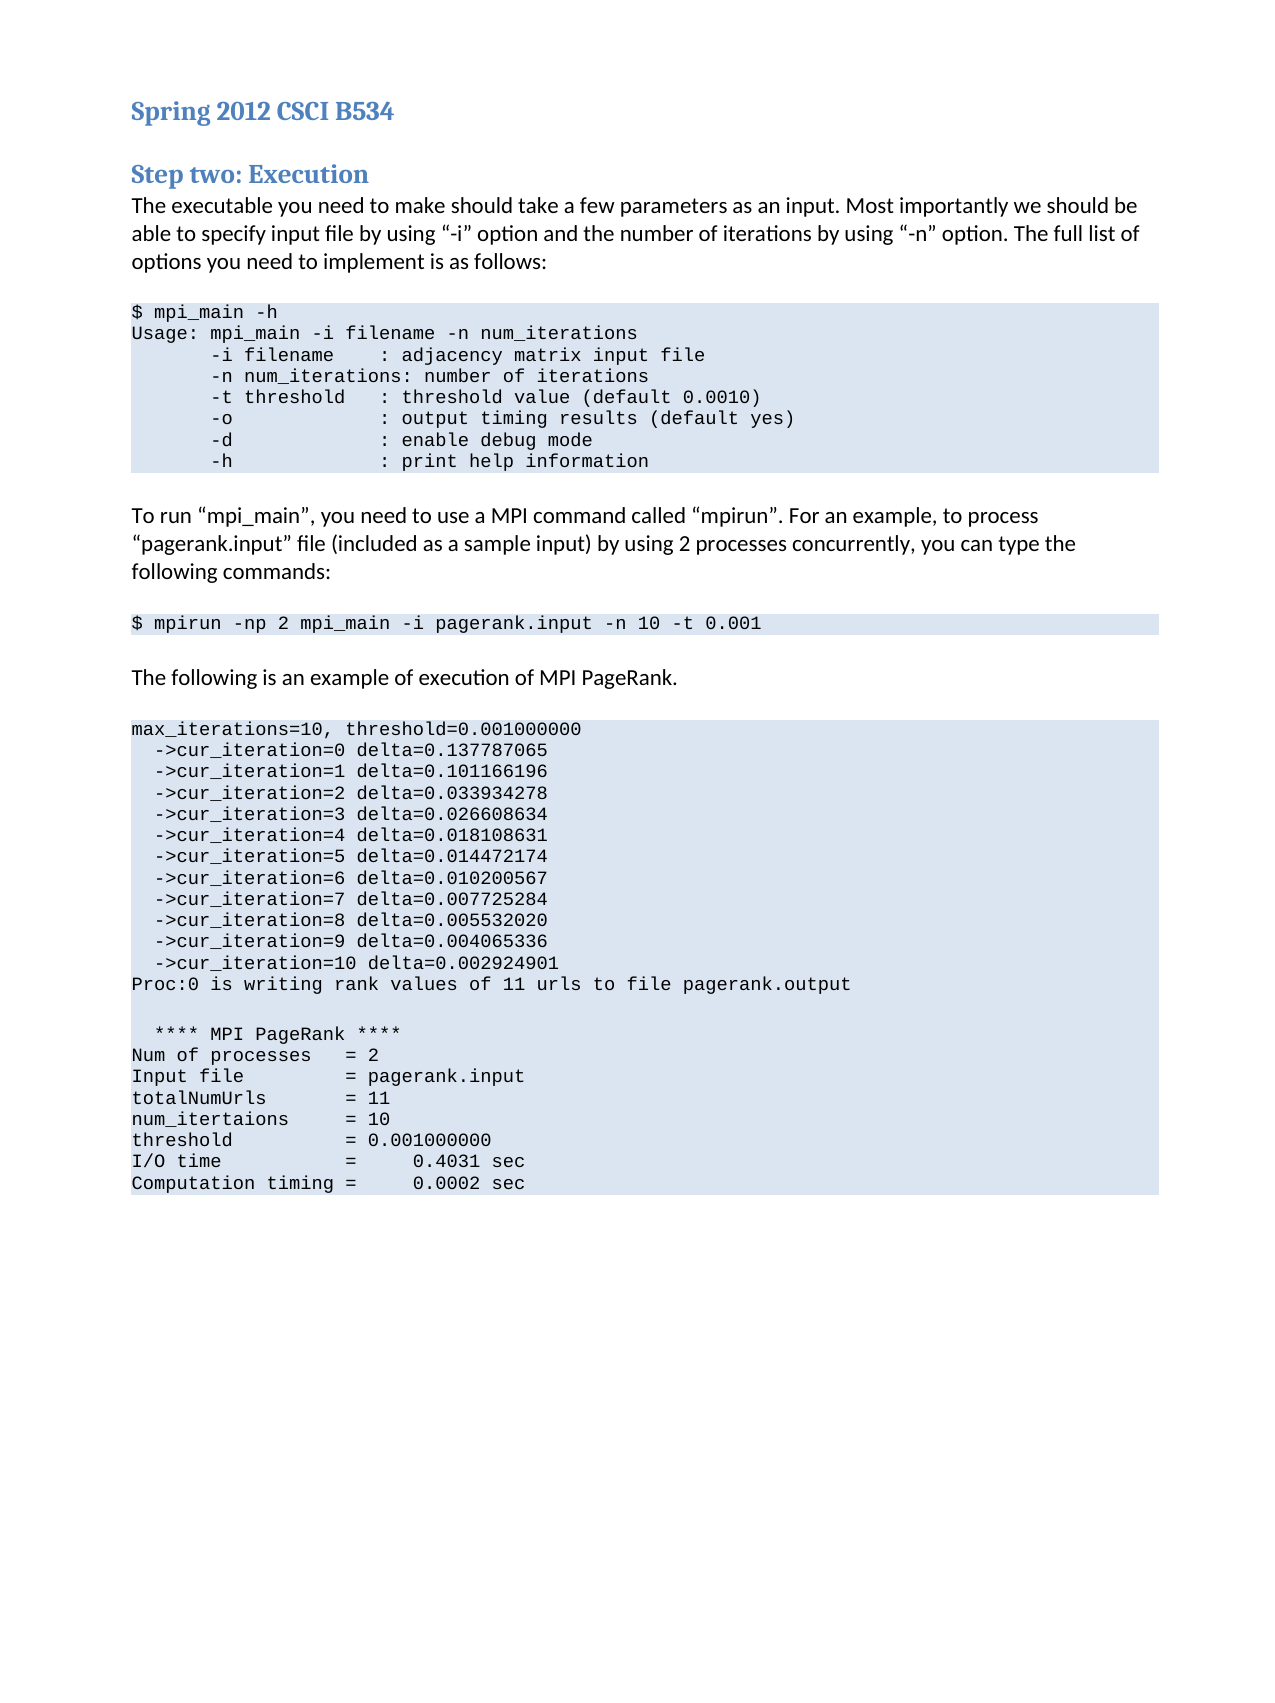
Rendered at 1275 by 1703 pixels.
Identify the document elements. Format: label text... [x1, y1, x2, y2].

text Usage: mpi_main -i filename -n num_iterations [131, 324, 1159, 345]
text ->cur_iteration=6 delta=0.010200567 [131, 868, 1159, 890]
text -i filename : adjacency matrix input file [131, 345, 1159, 367]
text Proc:0 is writing rank values of 11 urls to file pagerank.output [131, 975, 1159, 996]
text num_itertaions = 10 [131, 1110, 1159, 1131]
text To run “mpi_main”, you need to use a MPI command called “mpirun”. For an example, to process “pagerank.input” file (included as a sample input) by using 2 processes concurrently, you can type the following commands: [131, 501, 1159, 614]
text -o : output timing results (default yes) [131, 409, 1159, 430]
text ->cur_iteration=5 delta=0.014472174 [131, 847, 1159, 868]
text -t threshold : threshold value (default 0.0010) [131, 388, 1159, 409]
text The following is an example of execution of MPI PageRank. [131, 635, 1159, 720]
text **** MPI PageRank **** [131, 1025, 1159, 1046]
text ->cur_iteration=9 delta=0.004065336 [131, 932, 1159, 953]
text ->cur_iteration=3 delta=0.026608634 [131, 805, 1159, 826]
text -h : print help information [131, 452, 1159, 473]
text ->cur_iteration=7 delta=0.007725284 [131, 890, 1159, 911]
text $ mpi_main -h [131, 303, 1159, 324]
text Input file = pagerank.input [131, 1067, 1159, 1088]
text The executable you need to make should take a few parameters as an input. Most importantly we should be able to specify input file by using “-i” option and the number of iterations by using “-n” option. The full list of options you need to implement is as follows: [131, 191, 1159, 275]
text ->cur_iteration=10 delta=0.002924901 [131, 953, 1159, 975]
text -d : enable debug mode [131, 430, 1159, 452]
text max_iterations=10, threshold=0.001000000 [131, 720, 1159, 741]
text ->cur_iteration=2 delta=0.033934278 [131, 783, 1159, 805]
text Step two: Execution [131, 159, 1159, 191]
text Num of processes = 2 [131, 1046, 1159, 1067]
text ->cur_iteration=8 delta=0.005532020 [131, 911, 1159, 932]
text threshold = 0.001000000 [131, 1131, 1159, 1152]
text I/O time = 0.4031 sec [131, 1152, 1159, 1173]
text ->cur_iteration=1 delta=0.101166196 [131, 762, 1159, 783]
text ->cur_iteration=0 delta=0.137787065 [131, 741, 1159, 762]
text ->cur_iteration=4 delta=0.018108631 [131, 826, 1159, 847]
text totalNumUrls = 11 [131, 1088, 1159, 1110]
text $ mpirun -np 2 mpi_main -i pagerank.input -n 10 -t 0.001 [131, 614, 1159, 635]
text -n num_iterations: number of iterations [131, 367, 1159, 388]
text Computation timing = 0.0002 sec [131, 1173, 1159, 1195]
